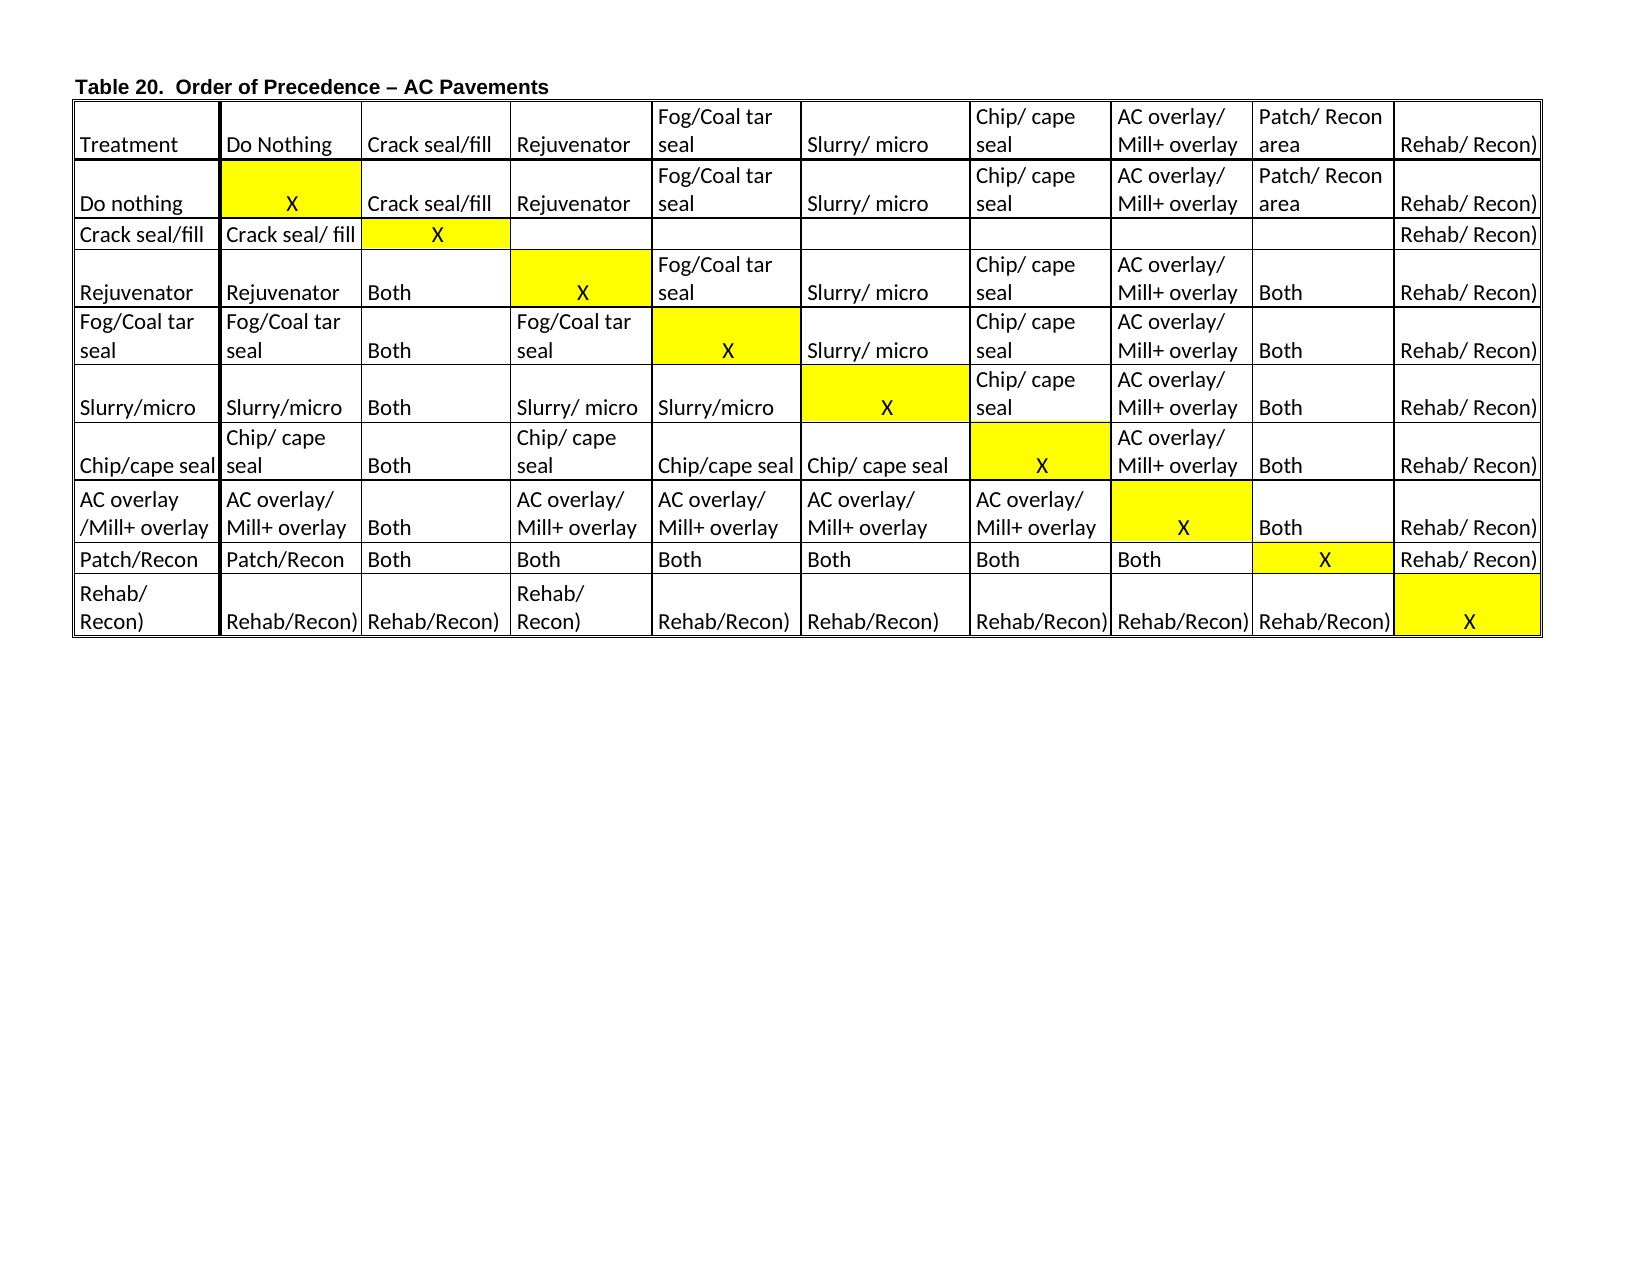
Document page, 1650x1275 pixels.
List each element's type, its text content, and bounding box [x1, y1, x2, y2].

table_cell Chip/ cape seal [511, 423, 651, 479]
table_header Slurry/ micro [802, 102, 969, 158]
table_cell Chip/ cape seal [971, 250, 1110, 306]
table_cell Slurry/micro [75, 365, 218, 421]
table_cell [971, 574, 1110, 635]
table_cell Crack seal/fill [362, 161, 510, 217]
table_cell AC overlay/ Mill+ overlay [1112, 308, 1252, 364]
table_cell [1112, 219, 1252, 248]
table_cell Chip/cape seal [653, 423, 800, 479]
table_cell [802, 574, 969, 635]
table_cell Slurry/micro [653, 365, 800, 421]
table_cell Both [362, 365, 510, 421]
table_cell AC overlay/ Mill+ overlay [1112, 423, 1252, 479]
table_cell Both [1112, 543, 1252, 573]
table_cell X [511, 250, 651, 306]
table_cell Rehab/ Recon) [1395, 308, 1540, 364]
table_cell Fog/Coal tar seal [75, 308, 218, 364]
table_cell Fog/Coal tar seal [653, 161, 800, 217]
table_header Crack seal/fill [362, 102, 510, 158]
table_cell Fog/Coal tar seal [222, 308, 361, 364]
table_cell Both [1253, 423, 1393, 479]
table_cell Both [362, 481, 510, 541]
table_cell X [802, 365, 969, 421]
table_cell X [653, 308, 800, 364]
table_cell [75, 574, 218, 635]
table_cell Slurry/micro [222, 365, 361, 421]
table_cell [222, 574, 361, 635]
table_cell Chip/ cape seal [971, 365, 1110, 421]
table_cell Rehab/ Recon) [1395, 161, 1540, 217]
table_cell Both [511, 543, 651, 573]
table_header Treatment [75, 102, 218, 158]
table_header Rejuvenator [511, 102, 651, 158]
table_cell X [222, 161, 361, 217]
table_header Do Nothing [222, 102, 361, 158]
table_cell AC overlay/ Mill+ overlay [1112, 161, 1252, 217]
table_cell Rehab/ Recon) [1395, 423, 1540, 479]
table_cell AC overlay/ Mill+ overlay [511, 481, 651, 541]
table_cell Patch/Recon [75, 543, 218, 573]
table_cell AC overlay /Mill+ overlay [75, 481, 218, 541]
table_cell Rehab/ Recon) [1395, 365, 1540, 421]
table_cell Both [1253, 365, 1393, 421]
table_cell Fog/Coal tar seal [653, 250, 800, 306]
table_cell X [1253, 543, 1393, 573]
table_cell Chip/ cape seal [971, 161, 1110, 217]
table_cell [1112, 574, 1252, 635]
table_header Fog/Coal tar seal [653, 102, 800, 158]
table_cell X [1112, 481, 1252, 541]
table_cell [971, 219, 1110, 248]
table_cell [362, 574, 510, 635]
table_cell Rehab/ Recon) [1395, 250, 1540, 306]
table_cell AC overlay/ Mill+ overlay [222, 481, 361, 541]
table_cell Slurry/ micro [511, 365, 651, 421]
table_cell Both [971, 543, 1110, 573]
table_cell Both [1253, 250, 1393, 306]
table_cell Both [362, 250, 510, 306]
table_cell Rejuvenator [511, 161, 651, 217]
table_cell Slurry/ micro [802, 308, 969, 364]
table_cell Rehab/ Recon) [1395, 219, 1540, 248]
table_cell AC overlay/ Mill+ overlay [653, 481, 800, 541]
table_cell X [971, 423, 1110, 479]
table_cell Chip/ cape seal [222, 423, 361, 479]
table_cell Both [362, 543, 510, 573]
table_cell AC overlay/ Mill+ overlay [802, 481, 969, 541]
table_cell Chip/ cape seal [802, 423, 969, 479]
table_cell Rehab/ Recon) [1395, 481, 1540, 541]
table_cell Both [362, 423, 510, 479]
table_cell Patch/Recon [222, 543, 361, 573]
table_cell [653, 219, 800, 248]
table_cell [802, 219, 969, 248]
table_cell Slurry/ micro [802, 161, 969, 217]
table_cell Do nothing [75, 161, 218, 217]
table_cell Both [362, 308, 510, 364]
table_header Chip/ cape seal [971, 102, 1110, 158]
table_cell Fog/Coal tar seal [511, 308, 651, 364]
table_cell Both [802, 543, 969, 573]
table_cell Rejuvenator [75, 250, 218, 306]
table_cell Patch/ Recon area [1253, 161, 1393, 217]
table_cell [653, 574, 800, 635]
table_cell AC overlay/ Mill+ overlay [1112, 365, 1252, 421]
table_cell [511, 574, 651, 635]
table_cell [511, 219, 651, 248]
table_cell Rehab/ Recon) [1395, 543, 1540, 573]
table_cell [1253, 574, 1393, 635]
table_cell Crack seal/ fill [222, 219, 361, 248]
table_cell Chip/cape seal [75, 423, 218, 479]
table_cell AC overlay/ Mill+ overlay [1112, 250, 1252, 306]
table_cell Both [1253, 308, 1393, 364]
table_cell Both [1253, 481, 1393, 541]
table_cell Rejuvenator [222, 250, 361, 306]
table_header Patch/ Recon area [1253, 102, 1393, 158]
text Table 20. Order of Precedence – AC Pavements [75, 75, 1575, 99]
table_cell Slurry/ micro [802, 250, 969, 306]
table_cell [1253, 219, 1393, 248]
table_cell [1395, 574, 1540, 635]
table_header AC overlay/ Mill+ overlay [1112, 102, 1252, 158]
table_cell AC overlay/ Mill+ overlay [971, 481, 1110, 541]
table_header Rehab/ Recon) [1395, 102, 1540, 158]
table_cell Chip/ cape seal [971, 308, 1110, 364]
table_cell Both [653, 543, 800, 573]
table_cell Crack seal/fill [75, 219, 218, 248]
table_cell X [362, 219, 510, 248]
